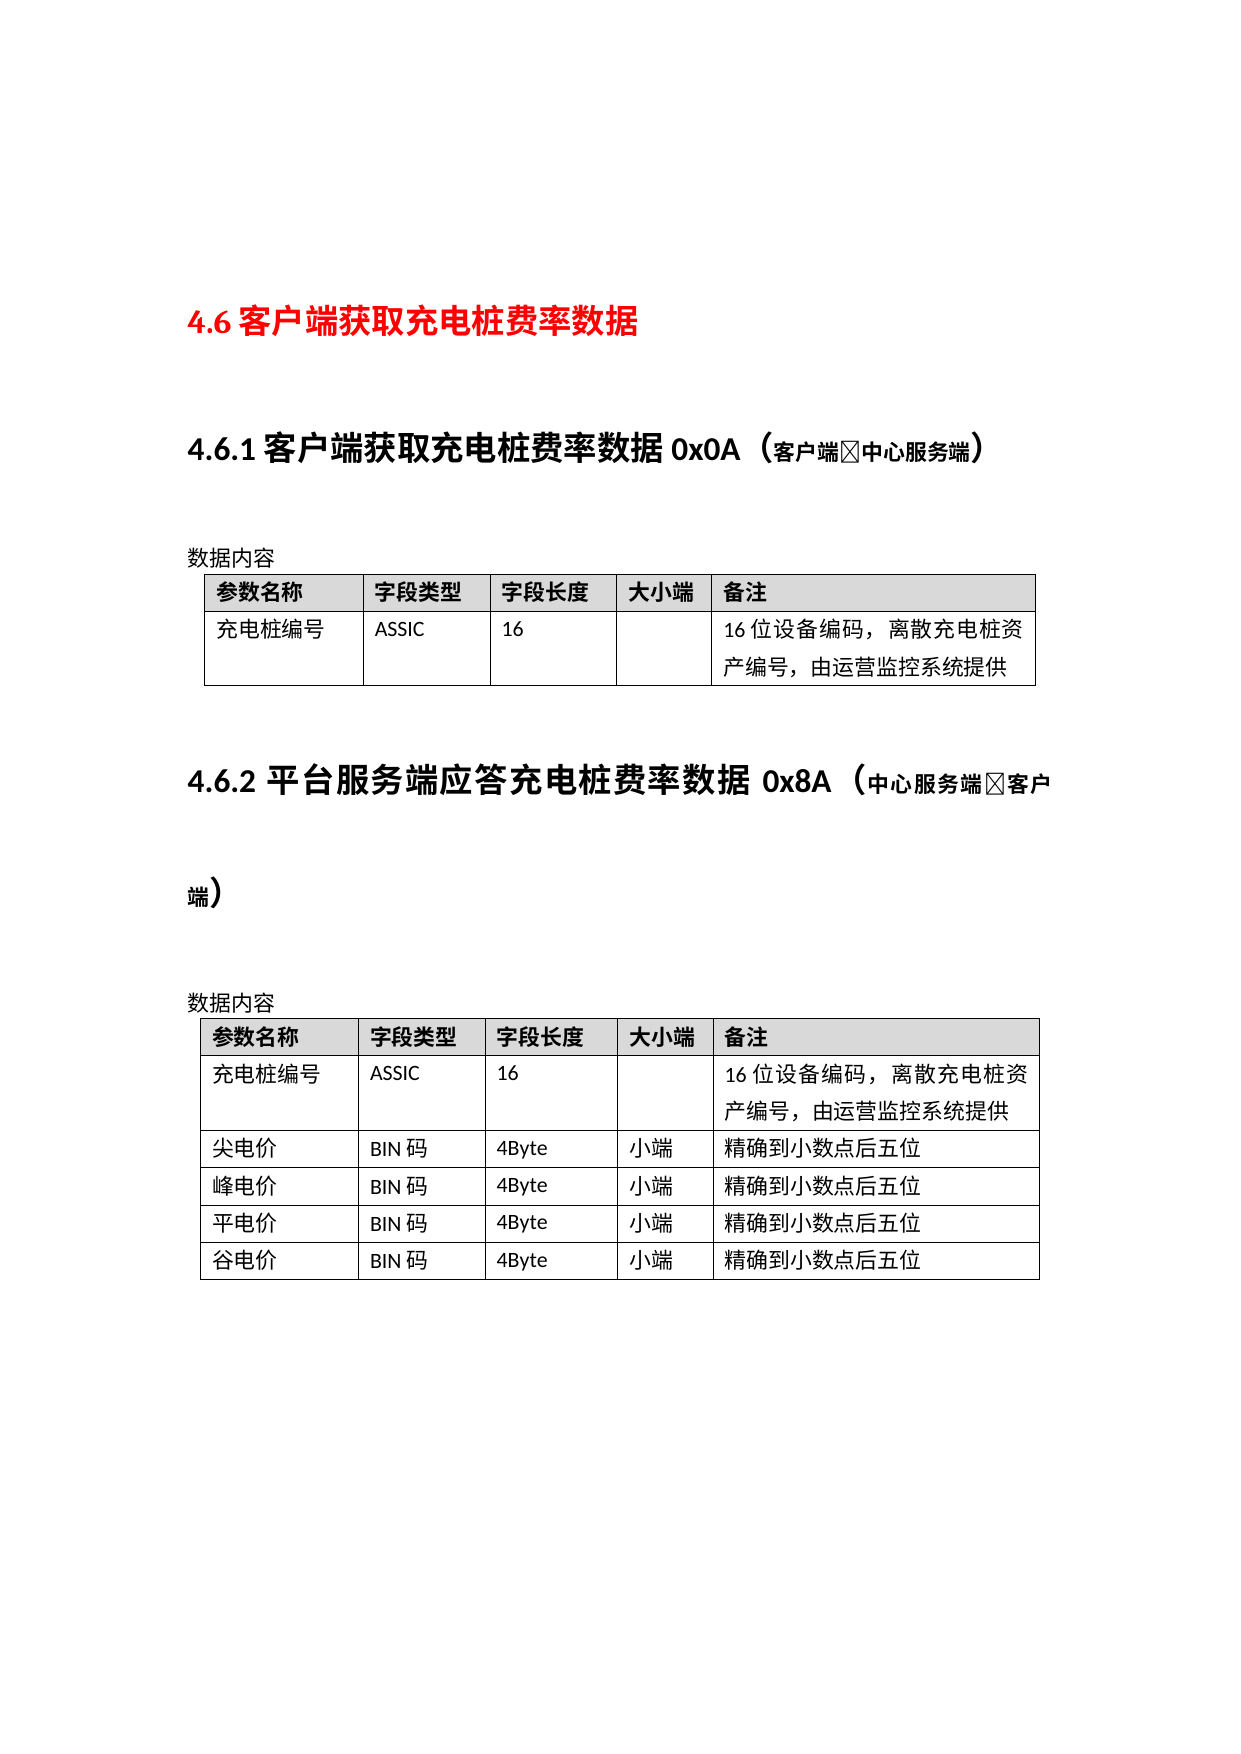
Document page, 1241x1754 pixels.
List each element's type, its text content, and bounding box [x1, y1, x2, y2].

table_cell 4Byte [486, 1131, 617, 1167]
table_cell 16 [486, 1056, 617, 1130]
table_cell 精确到小数点后五位 [714, 1206, 1039, 1242]
table_header 备注 [712, 575, 1035, 611]
text 数据内容 [187, 986, 1053, 1018]
table_cell 4Byte [486, 1243, 617, 1279]
table_cell 平电价 [201, 1206, 358, 1242]
subtitle 4.6客户端获取充电桩费率数据 [187, 287, 1053, 352]
table_cell 4Byte [486, 1168, 617, 1204]
table_cell [618, 1056, 713, 1130]
table_cell 精确到小数点后五位 [714, 1131, 1039, 1167]
table_header 字段长度 [486, 1019, 617, 1055]
table_header 备注 [714, 1019, 1039, 1055]
table_cell BIN码 [359, 1168, 485, 1204]
table_cell 16位设备编码，离散充电桩资产编号，由运营监控系统提供 [712, 612, 1035, 685]
table_cell BIN码 [359, 1206, 485, 1242]
table_cell [617, 612, 711, 685]
table_cell 16位设备编码，离散充电桩资产编号，由运营监控系统提供 [714, 1056, 1039, 1130]
table_cell 精确到小数点后五位 [714, 1243, 1039, 1279]
table_cell 谷电价 [201, 1243, 358, 1279]
subtitle 4.6.1 客户端获取充电桩费率数据 0x0A（客户端中心服务端） [187, 414, 1053, 479]
table_cell 4Byte [486, 1206, 617, 1242]
table_cell BIN码 [359, 1131, 485, 1167]
table_cell 16 [491, 612, 616, 685]
table_cell 小端 [618, 1243, 713, 1279]
subtitle 4.6.2 平台服务端应答充电桩费率数据 0x8A（中心服务端客户端） [187, 746, 1053, 923]
table_header 大小端 [618, 1019, 713, 1055]
table_cell 尖电价 [201, 1131, 358, 1167]
table_header 字段长度 [491, 575, 616, 611]
table_cell 小端 [618, 1168, 713, 1204]
text 数据内容 [187, 541, 1053, 573]
table_cell ASSIC [359, 1056, 485, 1130]
table_cell 充电桩编号 [205, 612, 363, 685]
table_cell 小端 [618, 1131, 713, 1167]
table_header 参数名称 [205, 575, 363, 611]
table_header 字段类型 [359, 1019, 485, 1055]
table_cell 充电桩编号 [201, 1056, 358, 1130]
table_cell 小端 [618, 1206, 713, 1242]
table_header 参数名称 [201, 1019, 358, 1055]
table_header 大小端 [617, 575, 711, 611]
table_header 字段类型 [364, 575, 490, 611]
table_cell BIN码 [359, 1243, 485, 1279]
table_cell 峰电价 [201, 1168, 358, 1204]
table_cell ASSIC [364, 612, 490, 685]
table_cell 精确到小数点后五位 [714, 1168, 1039, 1204]
